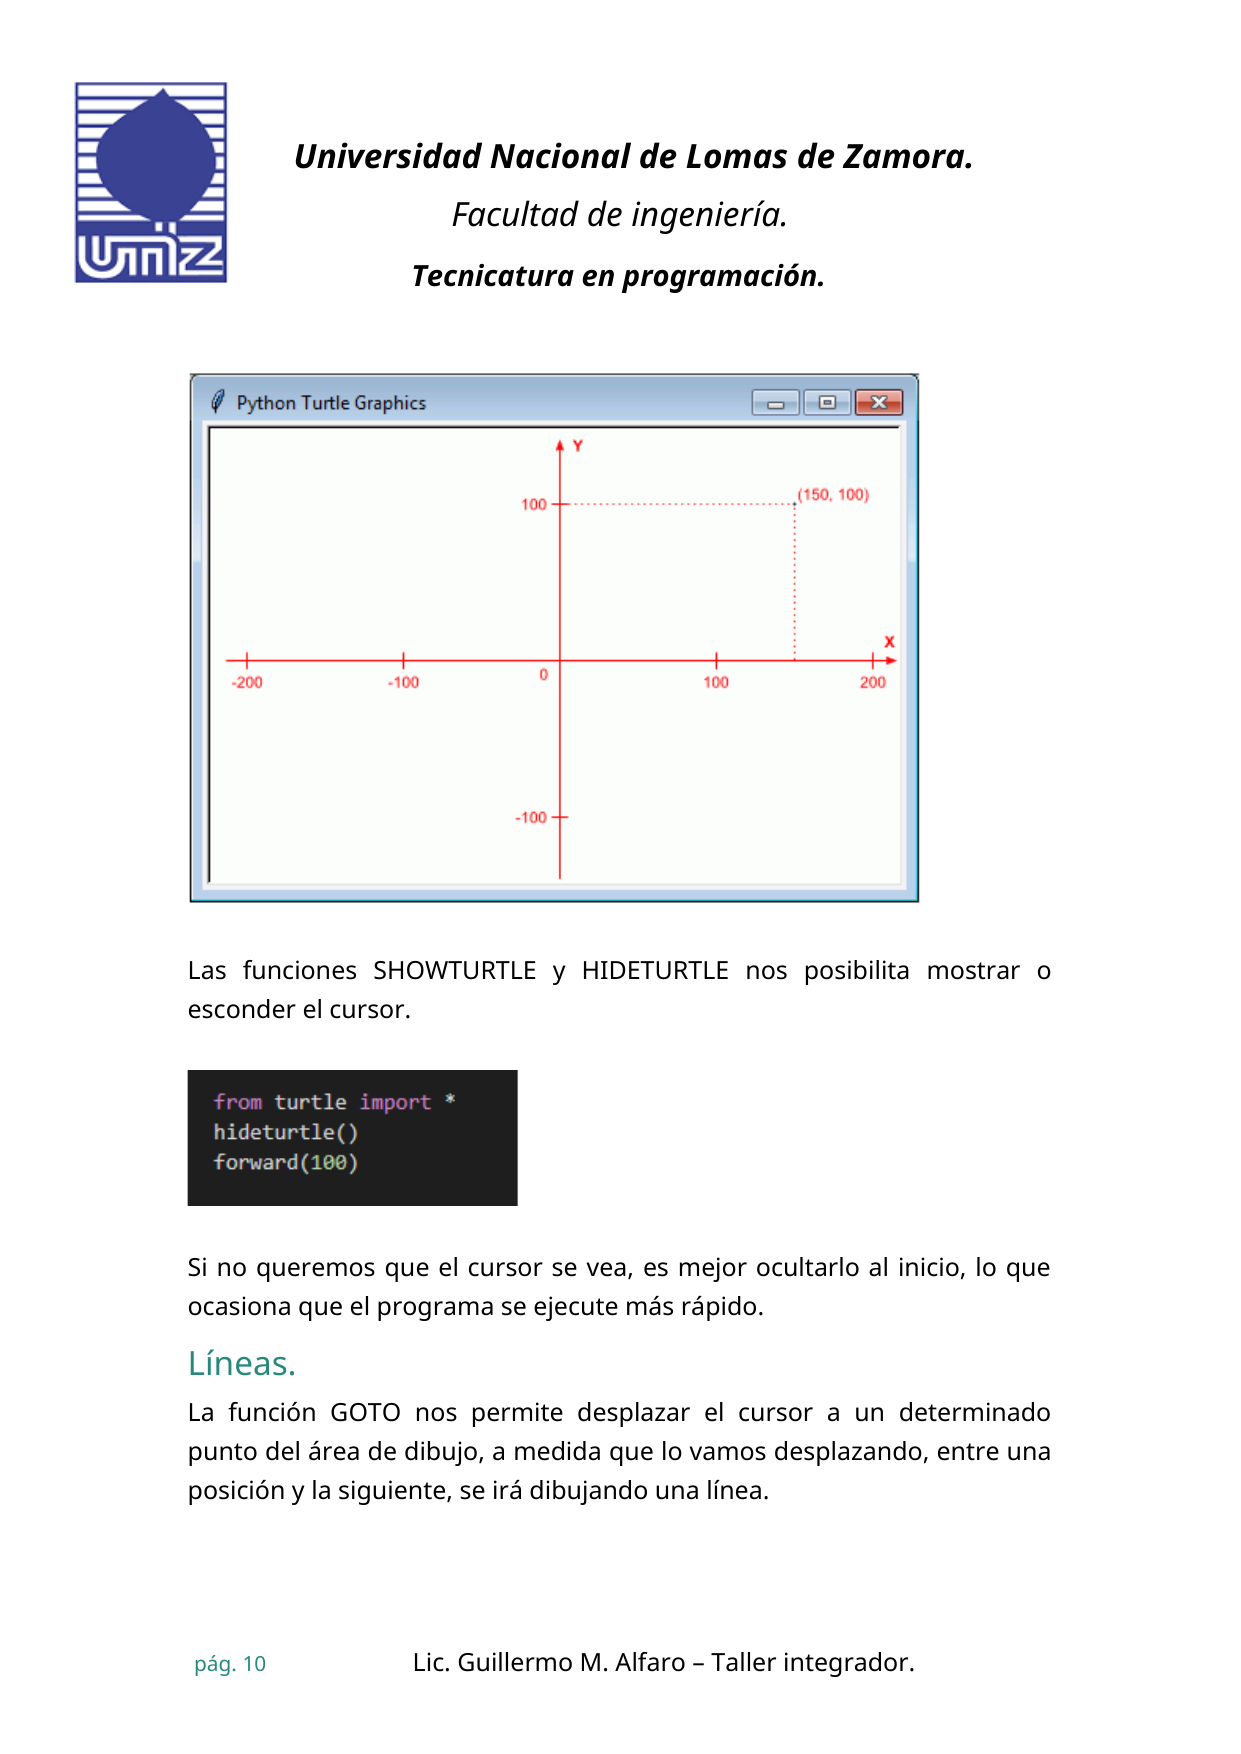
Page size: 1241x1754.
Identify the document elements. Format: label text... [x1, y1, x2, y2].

text Las funciones SHOWTURTLE y HIDETURTLE nos posibilita mostrar o esconder el cursor. [187, 953, 1053, 1026]
text La función GOTO nos permite desplazar el cursor a un determinado punto del área de dibujo, a medida que lo vamos desplazando, entre una posición y la siguiente, se irá dibujando una línea. [187, 1394, 1053, 1507]
subtitle Líneas. [187, 1340, 1053, 1386]
picture [187, 1070, 518, 1206]
picture [73, 81, 230, 286]
picture [187, 369, 924, 909]
text Si no queremos que el cursor se vea, es mejor ocultarlo al inicio, lo que ocasiona que el programa se ejecute más rápido. [187, 1249, 1053, 1323]
